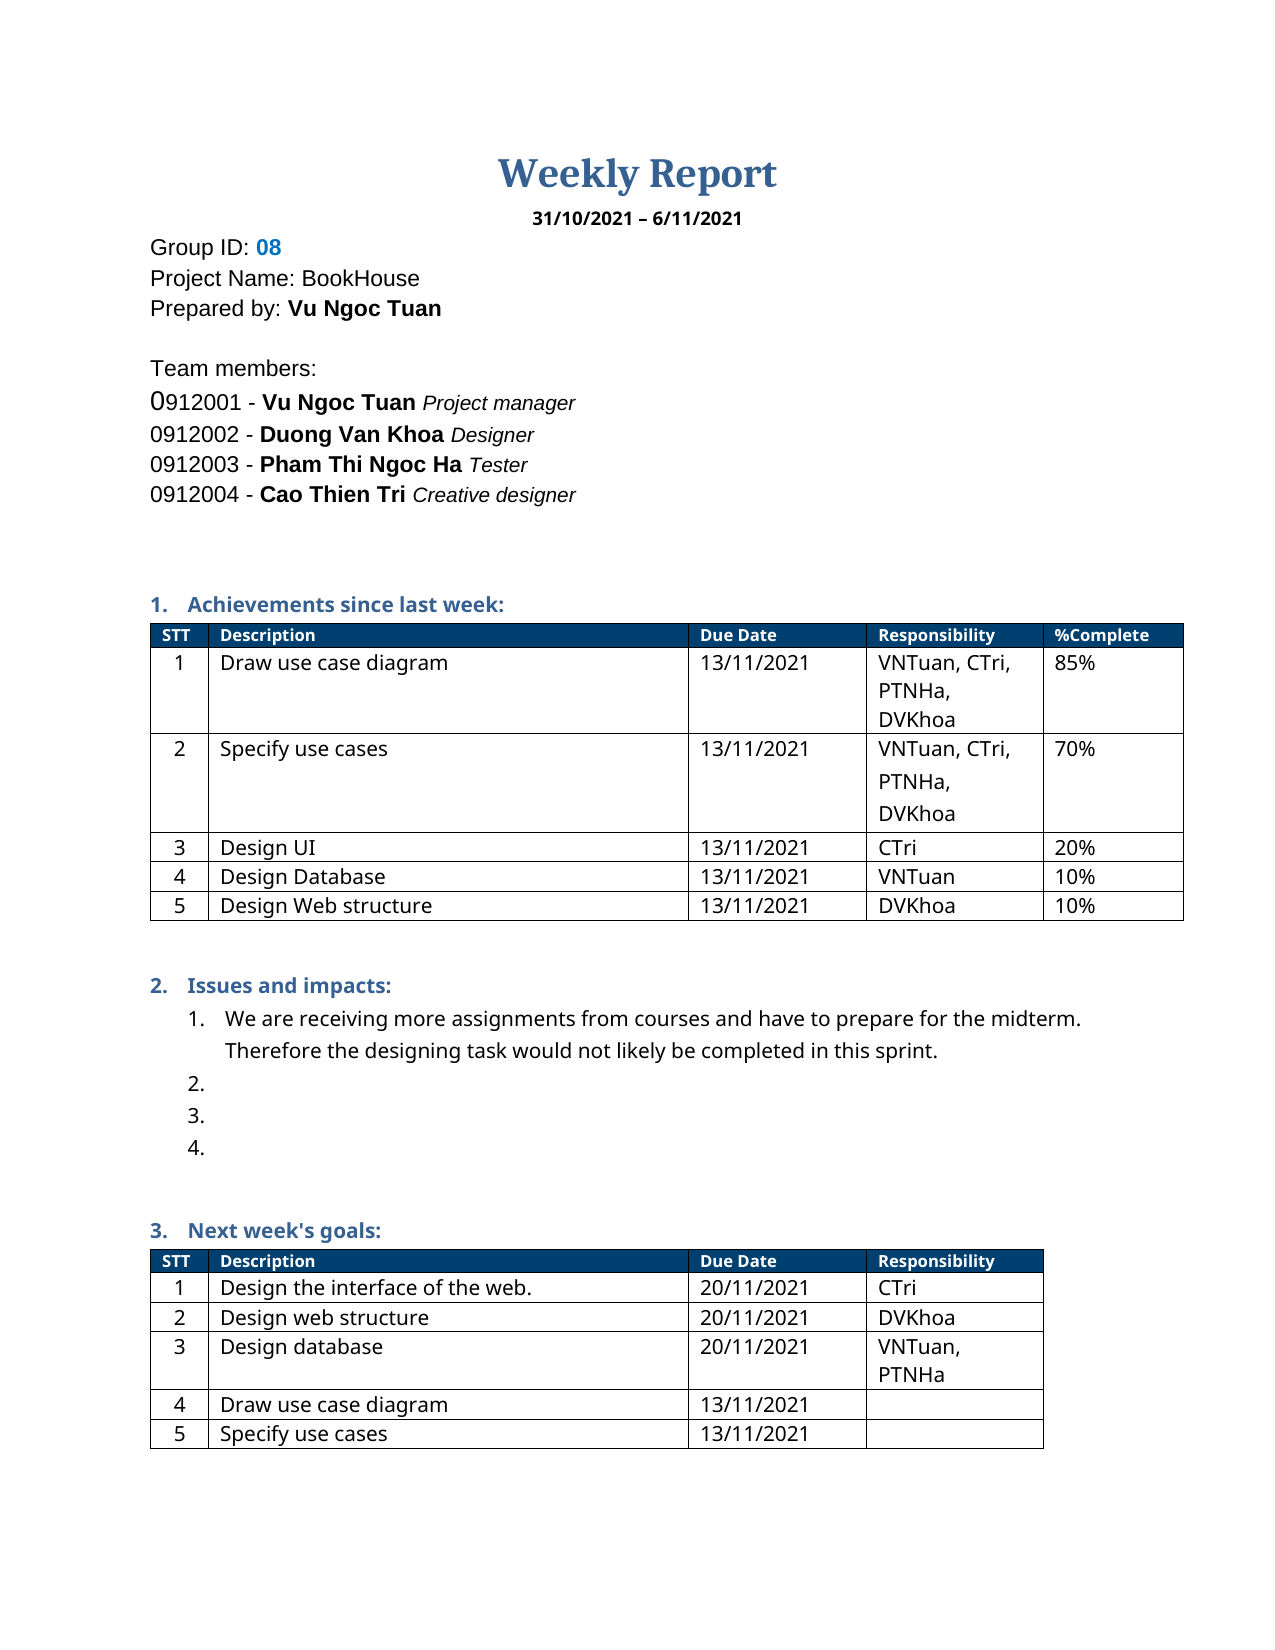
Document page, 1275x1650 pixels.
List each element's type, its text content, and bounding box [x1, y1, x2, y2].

table_header STT [151, 1250, 208, 1272]
text Team members: [150, 355, 1125, 382]
table_header Due Date [689, 1250, 866, 1272]
table_cell 13/11/2021 [689, 648, 866, 733]
table_cell Specify use cases [209, 1420, 688, 1448]
table_cell 13/11/2021 [689, 862, 866, 891]
table_cell 20/11/2021 [689, 1332, 866, 1389]
table_cell Design Database [209, 862, 688, 891]
table_cell [867, 1390, 1043, 1418]
text Weekly Report [150, 150, 1125, 198]
table_header STT [151, 624, 208, 647]
table_cell 13/11/2021 [689, 1390, 866, 1418]
table_cell 13/11/2021 [689, 1420, 866, 1448]
text Prepared by: Vu Ngoc Tuan [150, 295, 1125, 321]
table_cell Design the interface of the web. [209, 1273, 688, 1302]
table_cell 5 [151, 1420, 208, 1448]
table_header Description [209, 624, 688, 647]
table_cell 3 [151, 833, 208, 861]
text Project Name: BookHouse [150, 264, 1125, 291]
table_cell 13/11/2021 [689, 833, 866, 861]
table_header Due Date [689, 624, 866, 647]
table_cell Specify use cases [209, 734, 688, 832]
table_cell DVKhoa [867, 892, 1043, 920]
table_cell 4 [151, 862, 208, 891]
table_header Responsibility [867, 1250, 1043, 1272]
table_cell 13/11/2021 [689, 734, 866, 832]
table_cell 13/11/2021 [689, 892, 866, 920]
table_cell Design database [209, 1332, 688, 1389]
subtitle Achievements since last week: [150, 590, 1125, 619]
table_cell CTri [867, 1273, 1043, 1302]
table_cell 10% [1044, 892, 1183, 920]
table_cell VNTuan, CTri, PTNHa, DVKhoa [867, 734, 1043, 832]
table_cell Design Web structure [209, 892, 688, 920]
table_cell Draw use case diagram [209, 1390, 688, 1418]
table_cell 20% [1044, 833, 1183, 861]
table_cell 5 [151, 892, 208, 920]
text Group ID: 08 [150, 234, 1125, 261]
table_cell VNTuan, CTri, PTNHa, DVKhoa [867, 648, 1043, 733]
table_cell VNTuan [867, 862, 1043, 891]
table_cell 70% [1044, 734, 1183, 832]
table_cell 1 [151, 648, 208, 733]
subtitle Next week's goals: [150, 1216, 1125, 1244]
text 31/10/2021 – 6/11/2021 [150, 205, 1125, 231]
table_cell 1 [151, 1273, 208, 1302]
table_cell CTri [867, 833, 1043, 861]
table_cell VNTuan, PTNHa [867, 1332, 1043, 1389]
table_cell [867, 1420, 1043, 1448]
table_cell DVKhoa [867, 1303, 1043, 1331]
table_header Responsibility [867, 624, 1043, 647]
table_header %Complete [1044, 624, 1183, 647]
table_cell 20/11/2021 [689, 1303, 866, 1331]
table_cell 85% [1044, 648, 1183, 733]
table_cell Design web structure [209, 1303, 688, 1331]
table_header Description [209, 1250, 688, 1272]
table_cell 10% [1044, 862, 1183, 891]
subtitle Issues and impacts: [150, 971, 1125, 999]
table_cell 4 [151, 1390, 208, 1418]
table_cell 20/11/2021 [689, 1273, 866, 1302]
table_cell 2 [151, 734, 208, 832]
list We are receiving more assignments from courses and have to prepare for the midterm. Therefore the designing task would not likely be completed in this sprint. [187, 1004, 1125, 1065]
text 0912001 - Vu Ngoc Tuan Project manager 0912002 - Duong Van Khoa Designer 0912003 - Pham Thi Ngoc Ha Tester 0912004 - Cao Thien Tri Creative designer [150, 385, 1125, 507]
table_cell 2 [151, 1303, 208, 1331]
table_cell Draw use case diagram [209, 648, 688, 733]
table_cell Design UI [209, 833, 688, 861]
table_cell 3 [151, 1332, 208, 1389]
